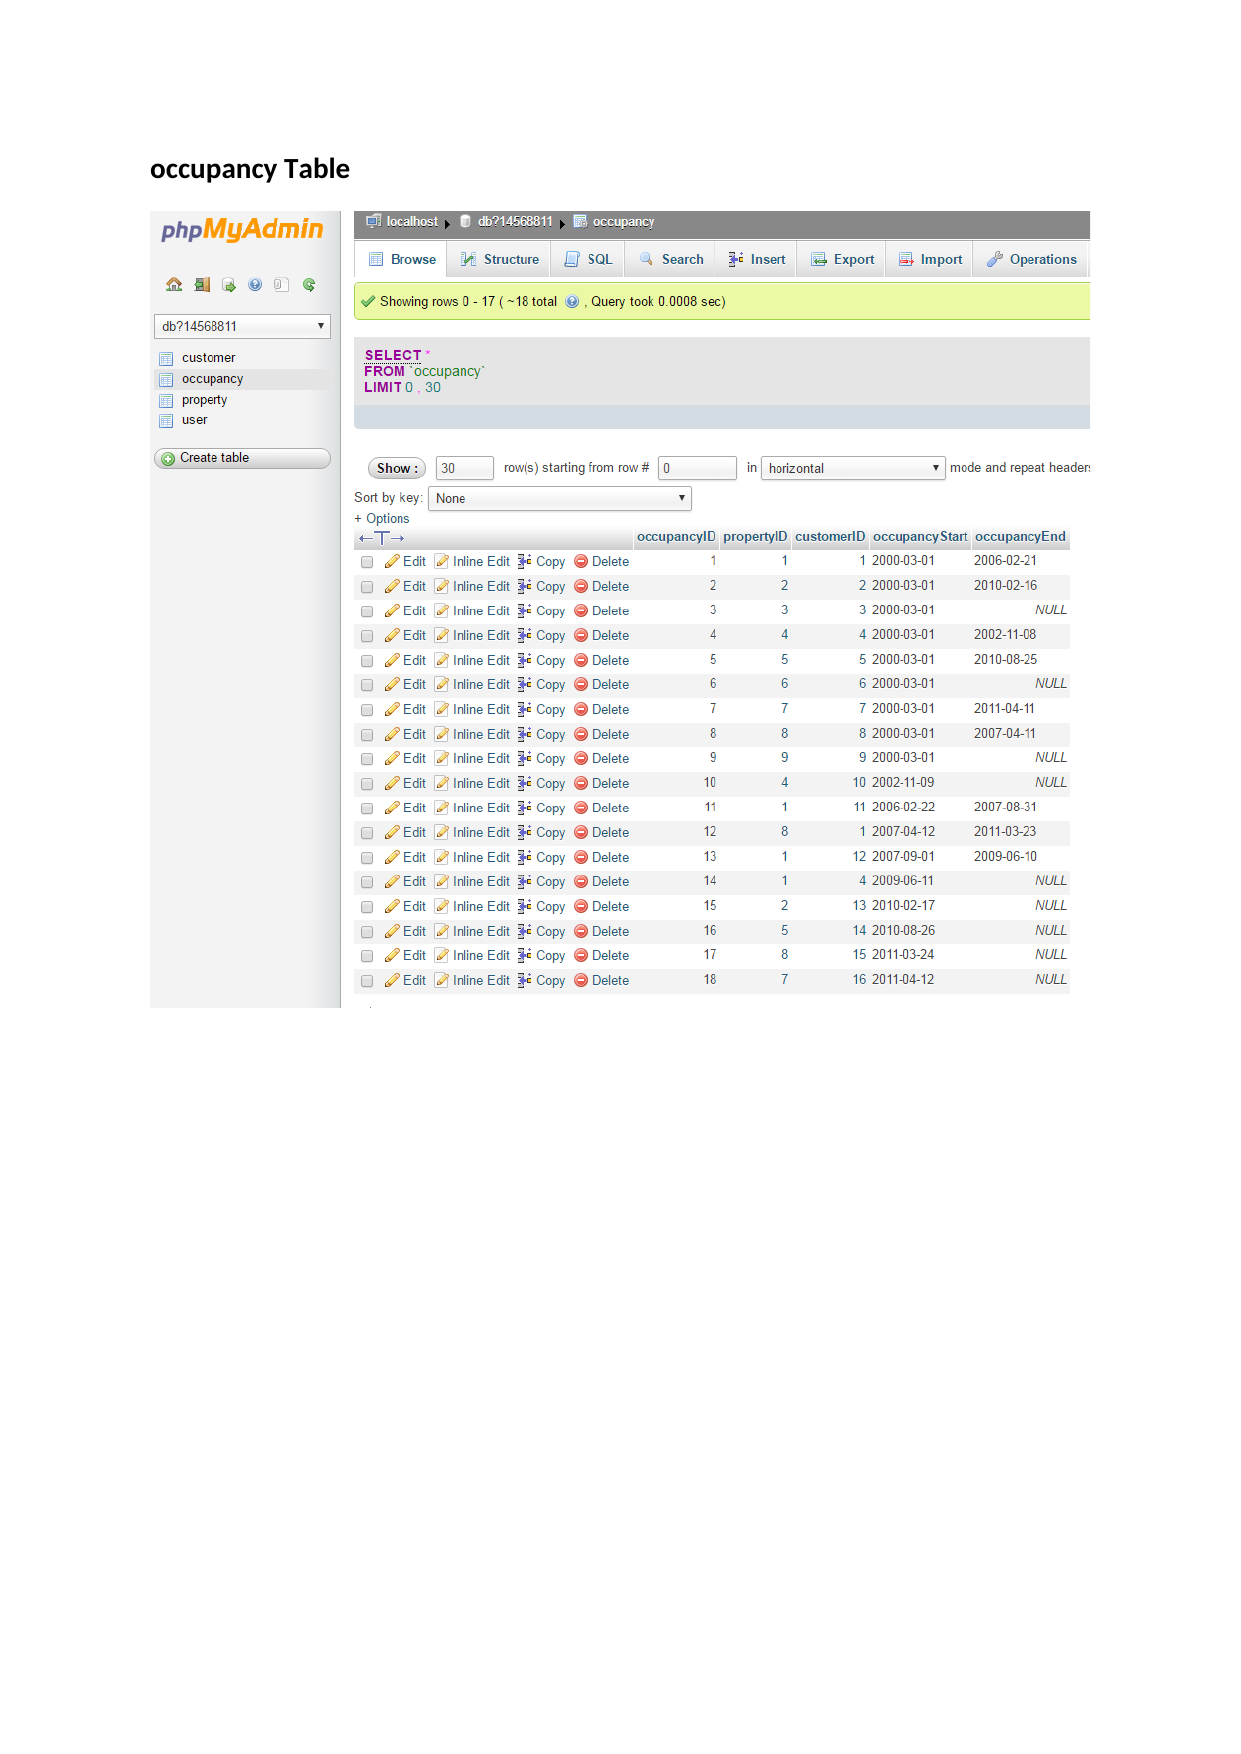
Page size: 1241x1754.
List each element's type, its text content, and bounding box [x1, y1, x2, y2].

text occupancy Table [150, 150, 1090, 186]
picture [150, 211, 1091, 1008]
